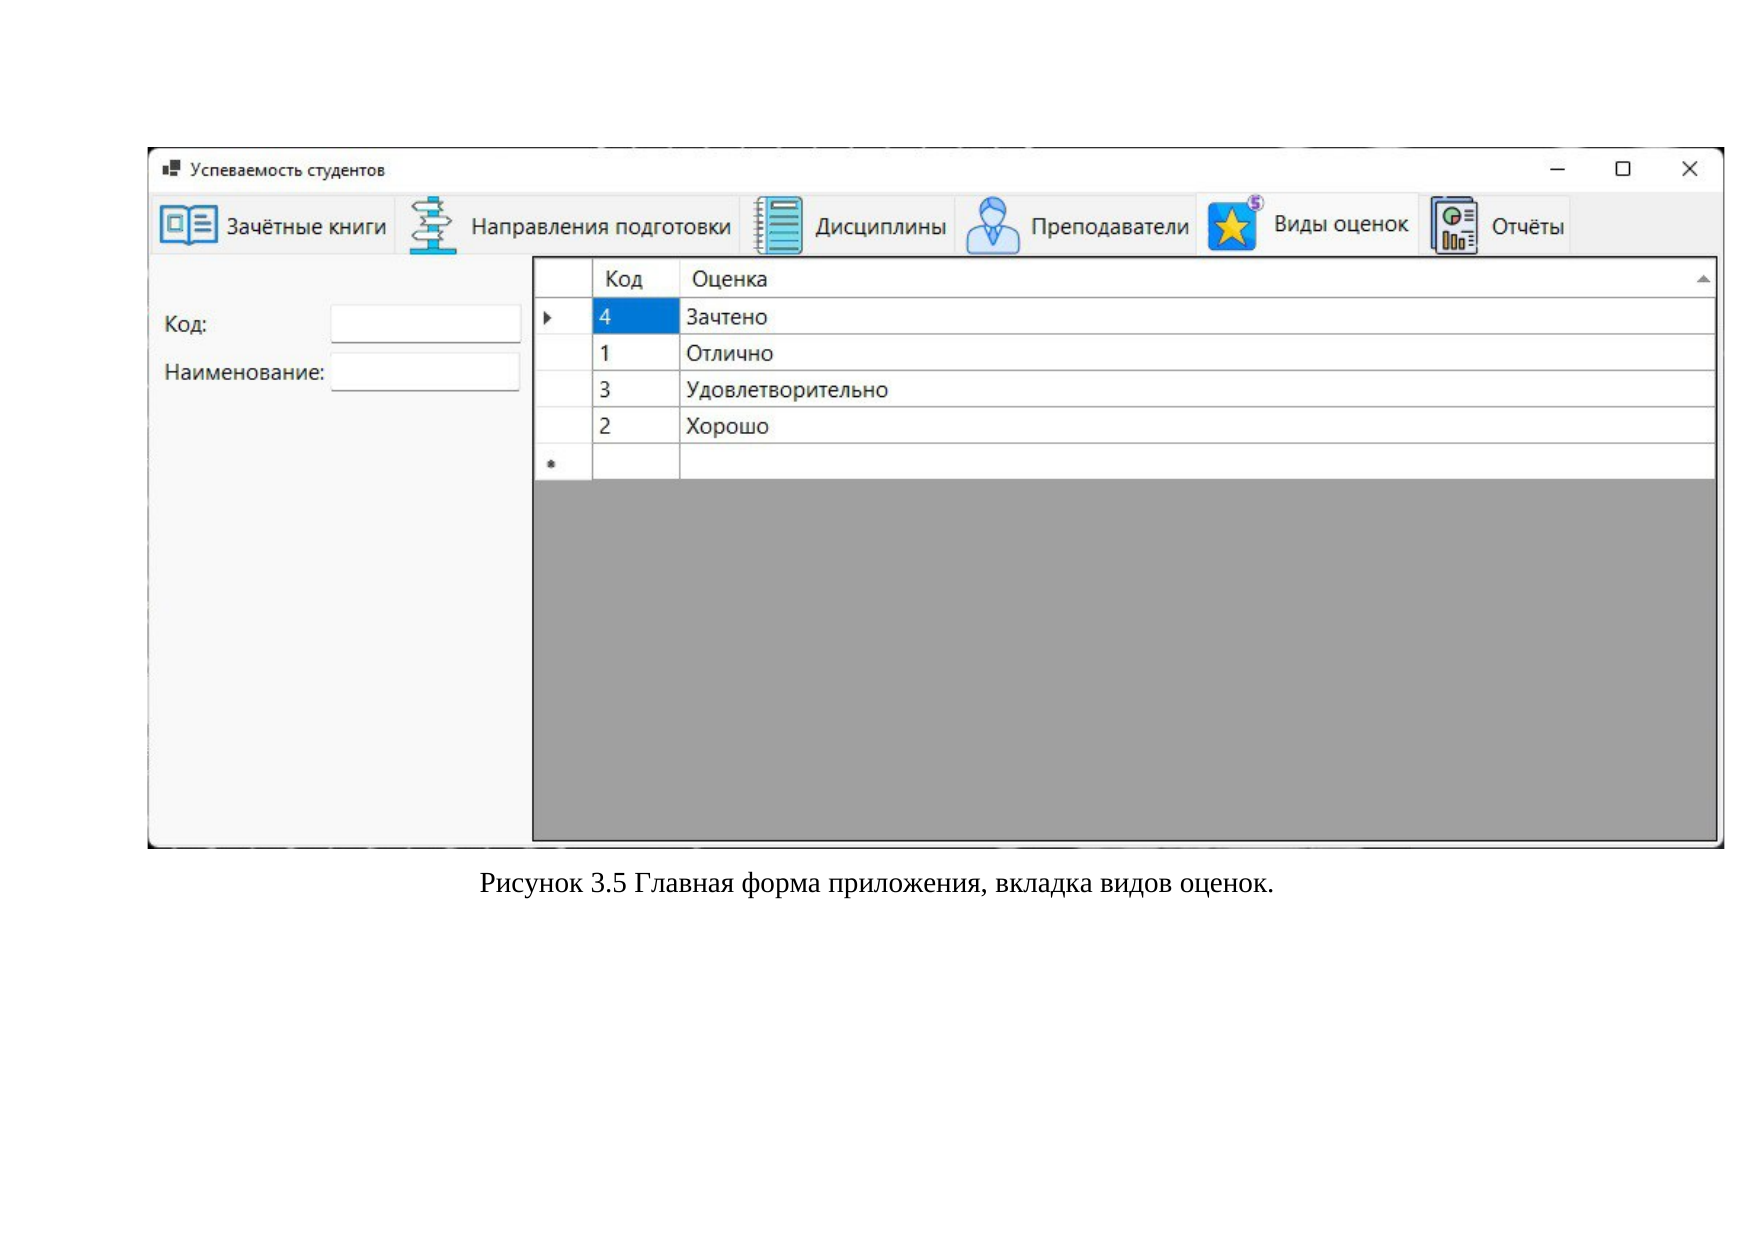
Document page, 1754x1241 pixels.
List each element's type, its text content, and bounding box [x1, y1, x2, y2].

text Рисунок 3.5 Главная форма приложения, вкладка видов оценок. [89, 865, 1665, 899]
picture [147, 147, 1725, 849]
